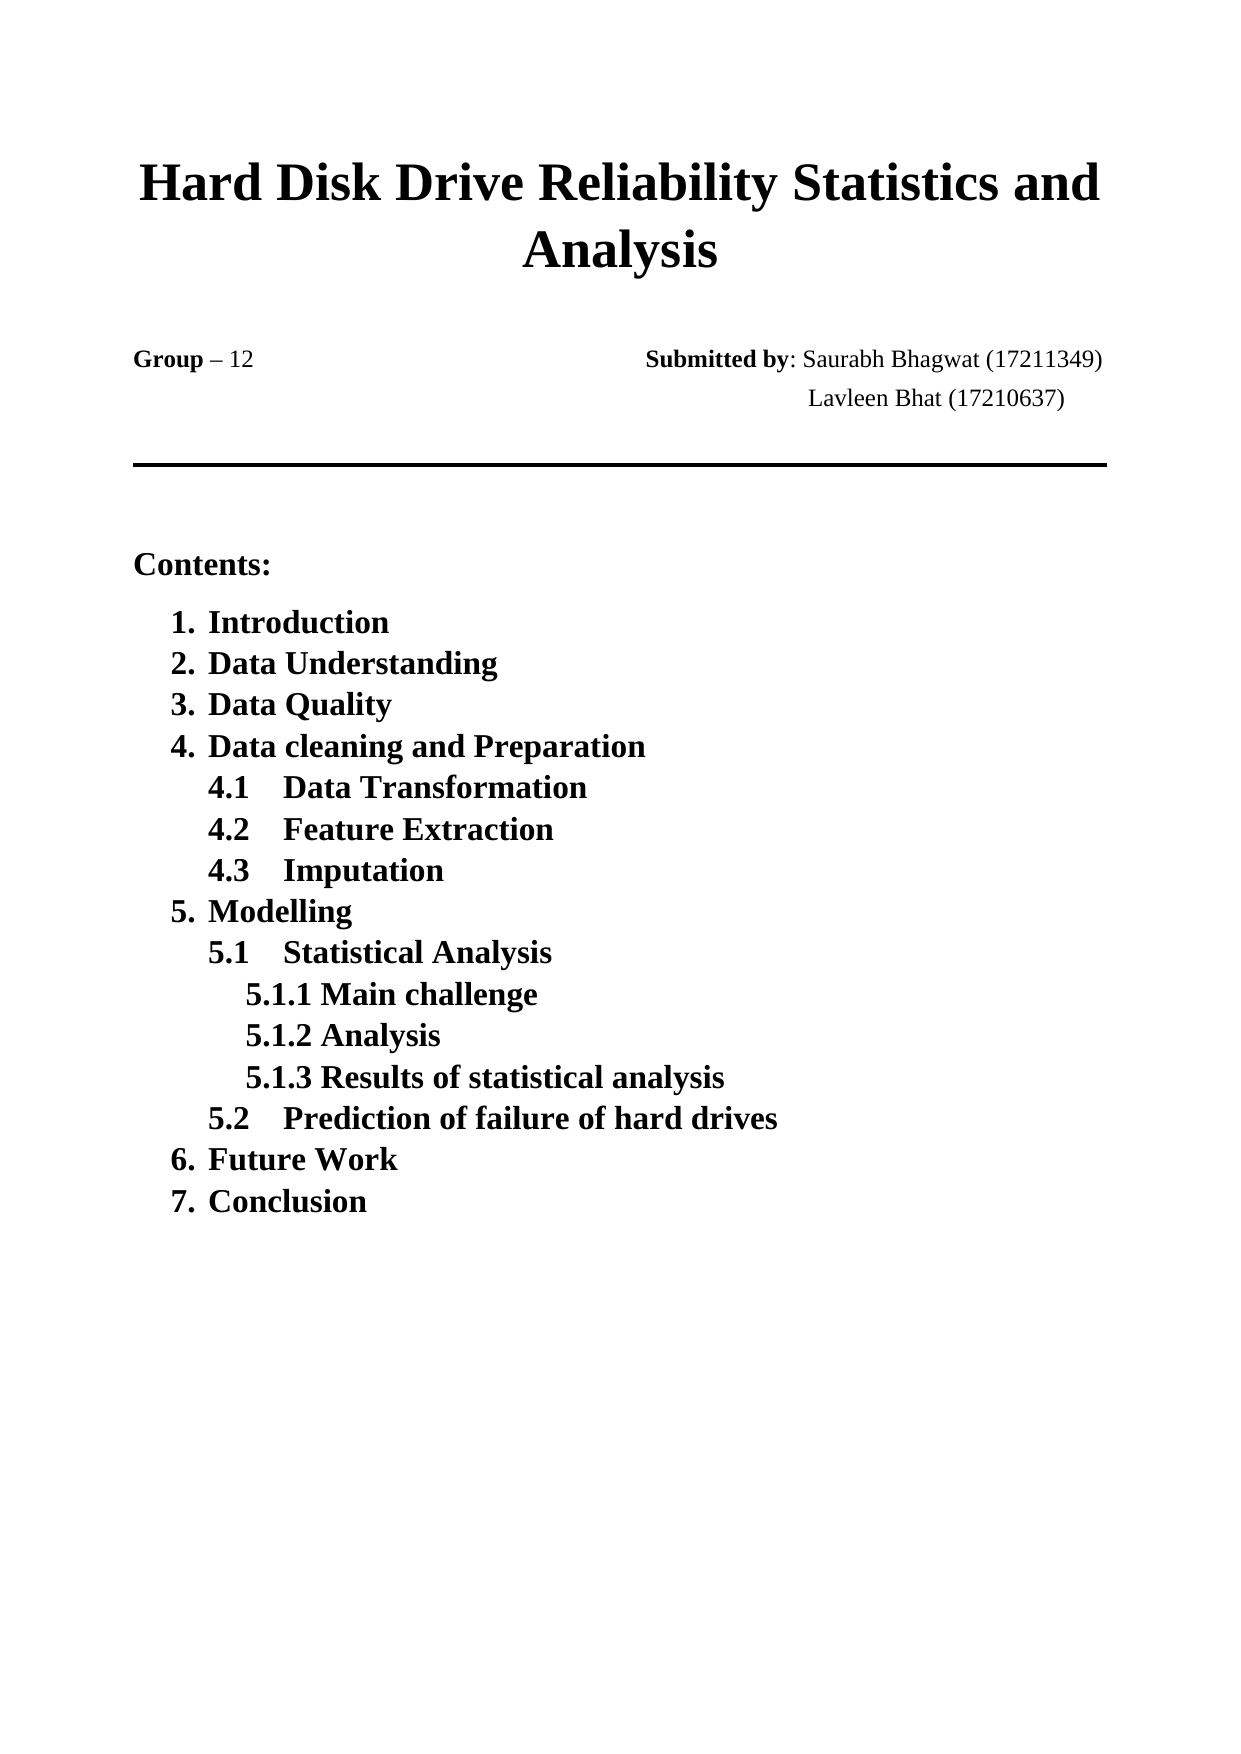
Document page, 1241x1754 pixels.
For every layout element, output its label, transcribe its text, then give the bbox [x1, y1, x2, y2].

text Hard Disk Drive Reliability Statistics and Analysis [133, 150, 1107, 279]
list Future Work [170, 1139, 1107, 1178]
list Feature Extraction [208, 809, 1107, 847]
list Data cleaning and Preparation [170, 726, 1107, 764]
list Main challenge [245, 974, 1107, 1012]
text Group – 12 Submitted by: Saurabh Bhagwat (17211349) [133, 349, 1107, 372]
list Statistical Analysis [208, 933, 1107, 971]
list Data Quality [170, 685, 1107, 723]
list Introduction [170, 602, 1107, 640]
text Contents: [133, 544, 1107, 582]
list Conclusion [170, 1181, 1107, 1219]
list Data Transformation [208, 767, 1107, 806]
list Imputation [208, 850, 1107, 888]
list Prediction of failure of hard drives [208, 1098, 1107, 1137]
list Modelling [170, 891, 1107, 930]
list Data Understanding [170, 643, 1107, 682]
text Lavleen Bhat (17210637) [733, 388, 1107, 411]
list Results of statistical analysis [245, 1057, 1107, 1095]
list Analysis [245, 1016, 1107, 1054]
